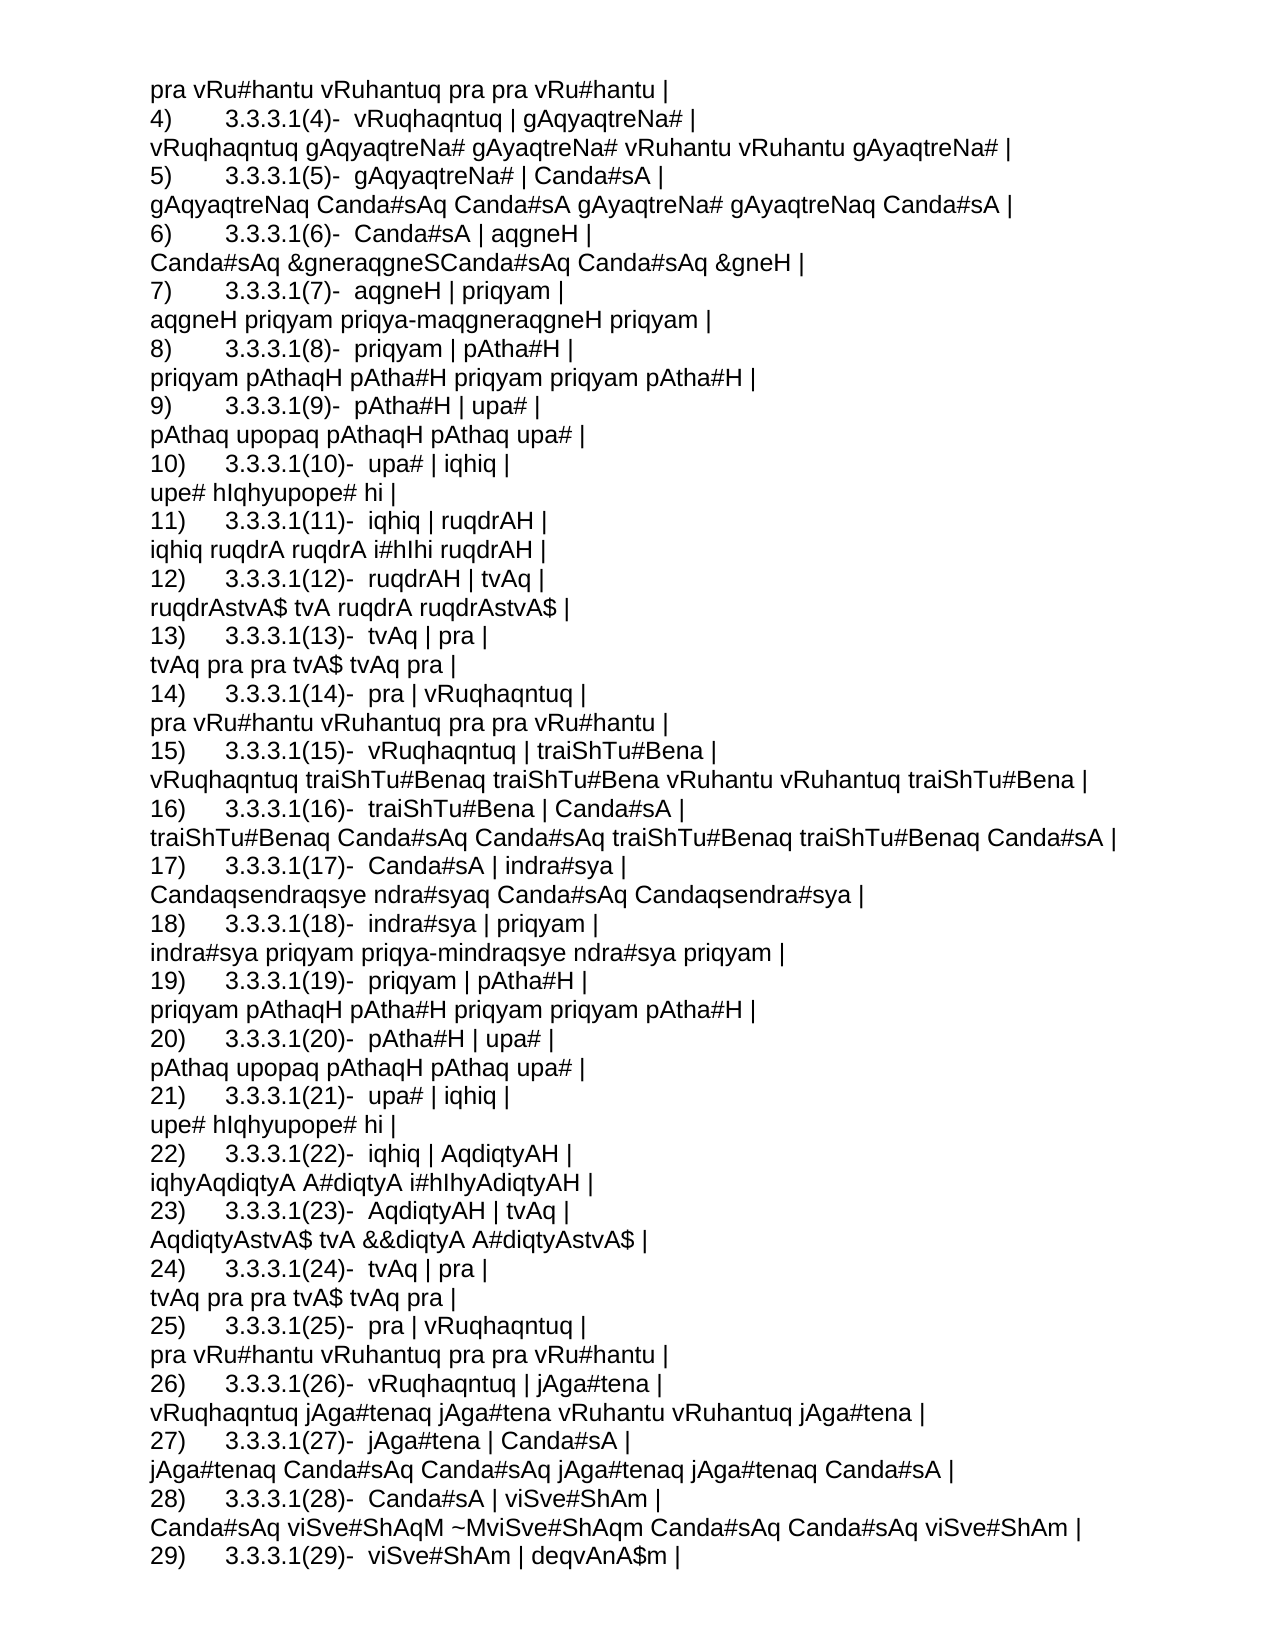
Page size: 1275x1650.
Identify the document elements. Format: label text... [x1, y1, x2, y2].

text 10) 3.3.3.1(10)- upa# | iqhiq | [150, 449, 1200, 477]
text 19) 3.3.3.1(19)- priqyam | pAtha#H | [150, 966, 1200, 995]
text 28) 3.3.3.1(28)- Canda#sA | viSve#ShAm | [150, 1484, 1200, 1512]
text 20) 3.3.3.1(20)- pAtha#H | upa# | [150, 1024, 1200, 1052]
text priqyam pAthaqH pAtha#H priqyam priqyam pAtha#H | [150, 362, 1200, 391]
text iqhyAqdiqtyA A#diqtyA i#hIhyAdiqtyAH | [150, 1167, 1200, 1196]
text 17) 3.3.3.1(17)- Canda#sA | indra#sya | [150, 851, 1200, 880]
text 14) 3.3.3.1(14)- pra | vRuqhaqntuq | [150, 679, 1200, 707]
text upe# hIqhyupope# hi | [150, 1110, 1200, 1139]
text vRuqhaqntuq gAqyaqtreNa# gAyaqtreNa# vRuhantu vRuhantu gAyaqtreNa# | [150, 132, 1200, 161]
text 7) 3.3.3.1(7)- aqgneH | priqyam | [150, 276, 1200, 305]
text 5) 3.3.3.1(5)- gAqyaqtreNa# | Canda#sA | [150, 161, 1200, 190]
text 29) 3.3.3.1(29)- viSve#ShAm | deqvAnA$m | [150, 1541, 1200, 1570]
text 23) 3.3.3.1(23)- AqdiqtyAH | tvAq | [150, 1196, 1200, 1225]
text iqhiq ruqdrA ruqdrA i#hIhi ruqdrAH | [150, 535, 1200, 564]
text Canda#sAq &gneraqgneSCanda#sAq Canda#sAq &gneH | [150, 247, 1200, 276]
text pAthaq upopaq pAthaqH pAthaq upa# | [150, 1052, 1200, 1081]
text 27) 3.3.3.1(27)- jAga#tena | Canda#sA | [150, 1426, 1200, 1455]
text aqgneH priqyam priqya-maqgneraqgneH priqyam | [150, 305, 1200, 334]
text tvAq pra pra tvA$ tvAq pra | [150, 1282, 1200, 1311]
text tvAq pra pra tvA$ tvAq pra | [150, 650, 1200, 679]
text 24) 3.3.3.1(24)- tvAq | pra | [150, 1254, 1200, 1282]
text jAga#tenaq Canda#sAq Canda#sAq jAga#tenaq jAga#tenaq Canda#sA | [150, 1455, 1200, 1484]
text indra#sya priqyam priqya-mindraqsye ndra#sya priqyam | [150, 937, 1200, 966]
text 22) 3.3.3.1(22)- iqhiq | AqdiqtyAH | [150, 1139, 1200, 1167]
text pra vRu#hantu vRuhantuq pra pra vRu#hantu | [150, 75, 1200, 104]
text 8) 3.3.3.1(8)- priqyam | pAtha#H | [150, 334, 1200, 362]
text 16) 3.3.3.1(16)- traiShTu#Bena | Canda#sA | [150, 794, 1200, 822]
text gAqyaqtreNaq Canda#sAq Canda#sA gAyaqtreNa# gAyaqtreNaq Canda#sA | [150, 190, 1200, 219]
text vRuqhaqntuq traiShTu#Benaq traiShTu#Bena vRuhantu vRuhantuq traiShTu#Bena | [150, 765, 1200, 794]
text 21) 3.3.3.1(21)- upa# | iqhiq | [150, 1081, 1200, 1110]
text 11) 3.3.3.1(11)- iqhiq | ruqdrAH | [150, 506, 1200, 535]
text pra vRu#hantu vRuhantuq pra pra vRu#hantu | [150, 1340, 1200, 1369]
text pra vRu#hantu vRuhantuq pra pra vRu#hantu | [150, 707, 1200, 736]
text Candaqsendraqsye ndra#syaq Canda#sAq Candaqsendra#sya | [150, 880, 1200, 909]
text vRuqhaqntuq jAga#tenaq jAga#tena vRuhantu vRuhantuq jAga#tena | [150, 1397, 1200, 1426]
text 12) 3.3.3.1(12)- ruqdrAH | tvAq | [150, 564, 1200, 592]
text 9) 3.3.3.1(9)- pAtha#H | upa# | [150, 391, 1200, 420]
text upe# hIqhyupope# hi | [150, 477, 1200, 506]
text 18) 3.3.3.1(18)- indra#sya | priqyam | [150, 909, 1200, 937]
text ruqdrAstvA$ tvA ruqdrA ruqdrAstvA$ | [150, 592, 1200, 621]
text traiShTu#Benaq Canda#sAq Canda#sAq traiShTu#Benaq traiShTu#Benaq Canda#sA | [150, 822, 1200, 851]
text 13) 3.3.3.1(13)- tvAq | pra | [150, 621, 1200, 650]
text 26) 3.3.3.1(26)- vRuqhaqntuq | jAga#tena | [150, 1369, 1200, 1397]
text 4) 3.3.3.1(4)- vRuqhaqntuq | gAqyaqtreNa# | [150, 104, 1200, 132]
text priqyam pAthaqH pAtha#H priqyam priqyam pAtha#H | [150, 995, 1200, 1024]
text 25) 3.3.3.1(25)- pra | vRuqhaqntuq | [150, 1311, 1200, 1340]
text pAthaq upopaq pAthaqH pAthaq upa# | [150, 420, 1200, 449]
text Canda#sAq viSve#ShAqM ~MviSve#ShAqm Canda#sAq Canda#sAq viSve#ShAm | [150, 1512, 1200, 1541]
text 6) 3.3.3.1(6)- Canda#sA | aqgneH | [150, 219, 1200, 247]
text 15) 3.3.3.1(15)- vRuqhaqntuq | traiShTu#Bena | [150, 736, 1200, 765]
text AqdiqtyAstvA$ tvA &&diqtyA A#diqtyAstvA$ | [150, 1225, 1200, 1254]
